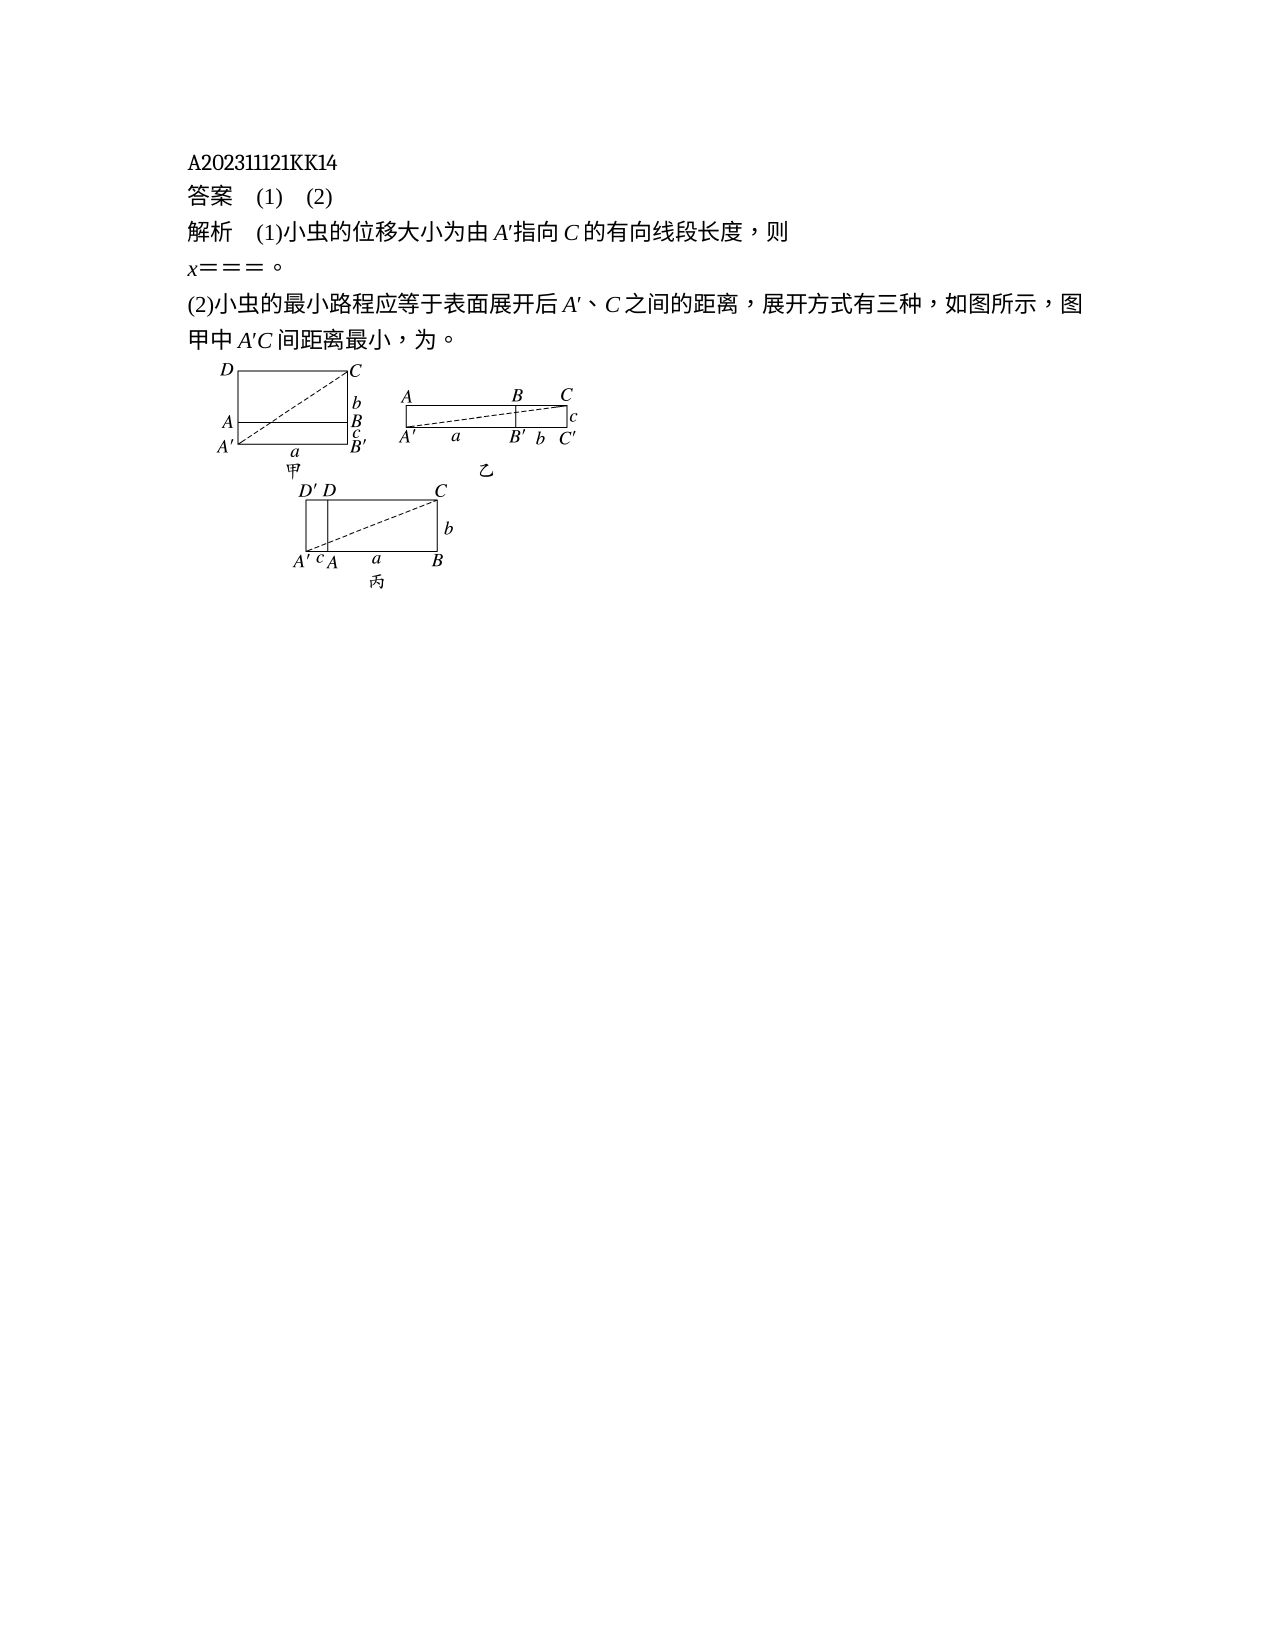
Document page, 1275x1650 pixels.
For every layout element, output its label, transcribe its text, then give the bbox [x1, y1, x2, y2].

text (2)小虫的最小路程应等于表面展开后A′、C之间的距离，展开方式有三种，如图所示，图甲中A′C间距离最小，为。 [187, 288, 1087, 355]
text 答案 (1) (2) [187, 180, 1087, 211]
text A202311121KK14 [187, 150, 1087, 176]
text x＝＝＝。 [187, 252, 1087, 283]
picture [206, 360, 579, 593]
text 解析 (1)小虫的位移大小为由A′指向C的有向线段长度，则 [187, 216, 1087, 247]
